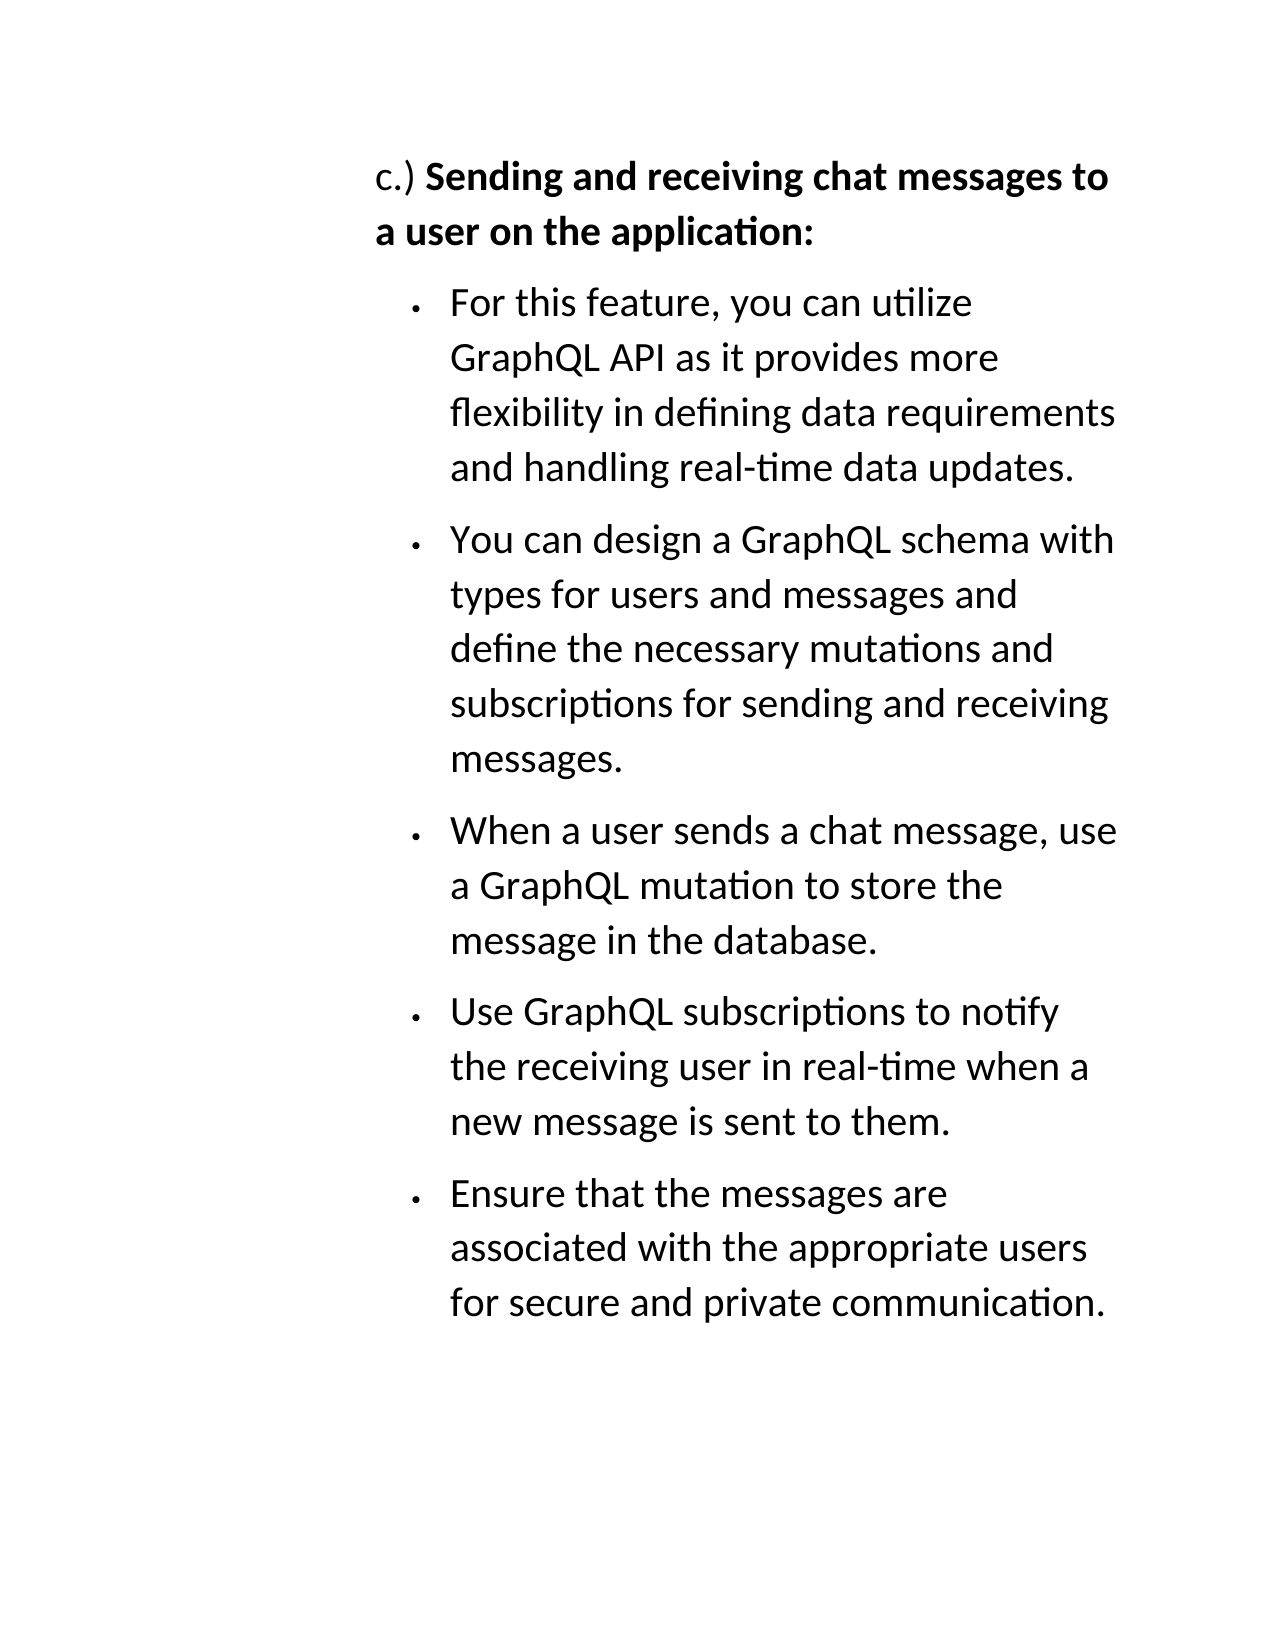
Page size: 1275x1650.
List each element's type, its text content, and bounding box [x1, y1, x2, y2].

list For this feature, you can utilize GraphQL API as it provides more flexibility in defining data requirements and handling real-time data updates. [412, 276, 1125, 492]
text c.) Sending and receiving chat messages to a user on the application: [375, 150, 1125, 256]
list You can design a GraphQL schema with types for users and messages and define the necessary mutations and subscriptions for sending and receiving messages. [412, 513, 1125, 783]
list Ensure that the messages are associated with the appropriate users for secure and private communication. [412, 1167, 1125, 1327]
list Use GraphQL subscriptions to notify the receiving user in real-time when a new message is sent to them. [412, 985, 1125, 1146]
list When a user sends a chat message, use a GraphQL mutation to store the message in the database. [412, 804, 1125, 964]
